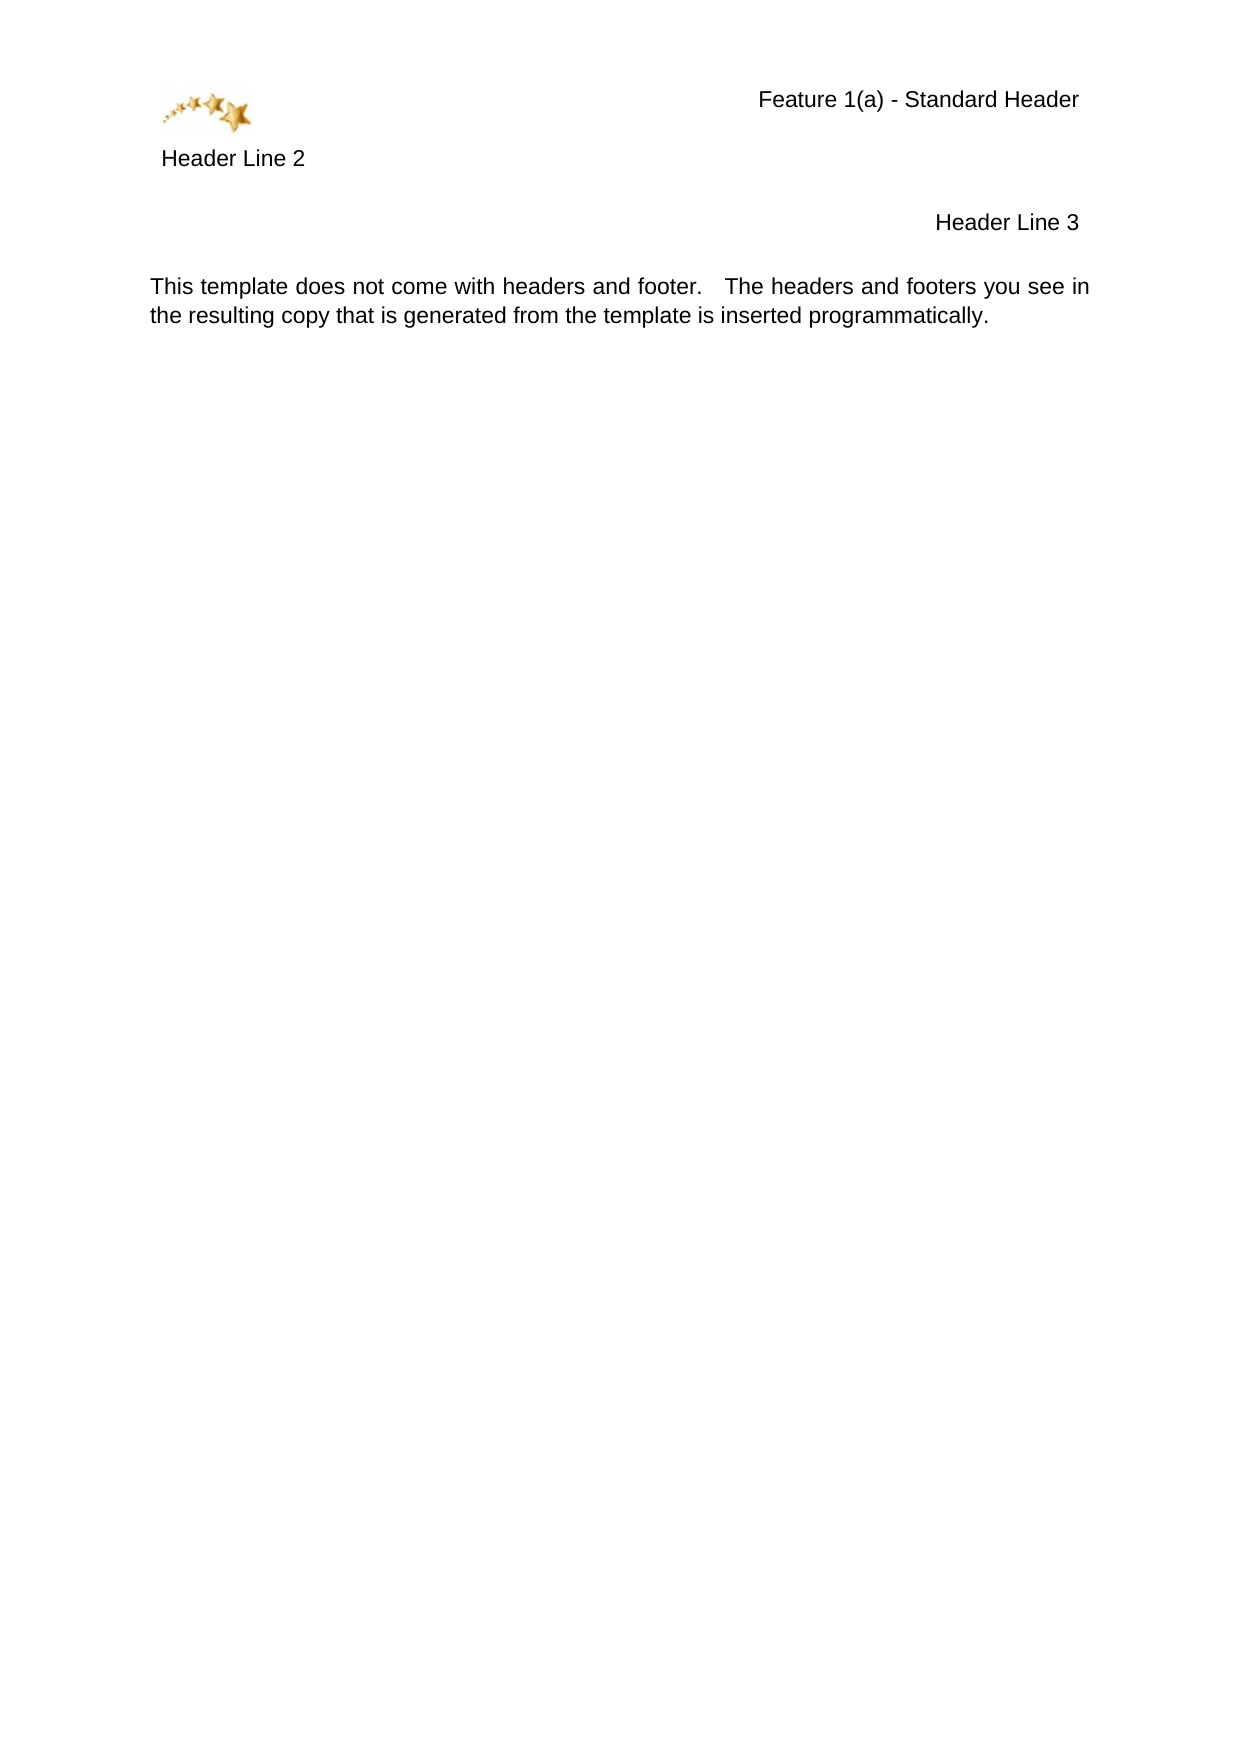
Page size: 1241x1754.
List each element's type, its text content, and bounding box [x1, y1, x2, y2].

text This template does not come with headers and footer. The headers and footers you see in the resulting copy that is generated from the template is inserted programmatically. [150, 273, 1090, 328]
picture [161, 86, 254, 141]
